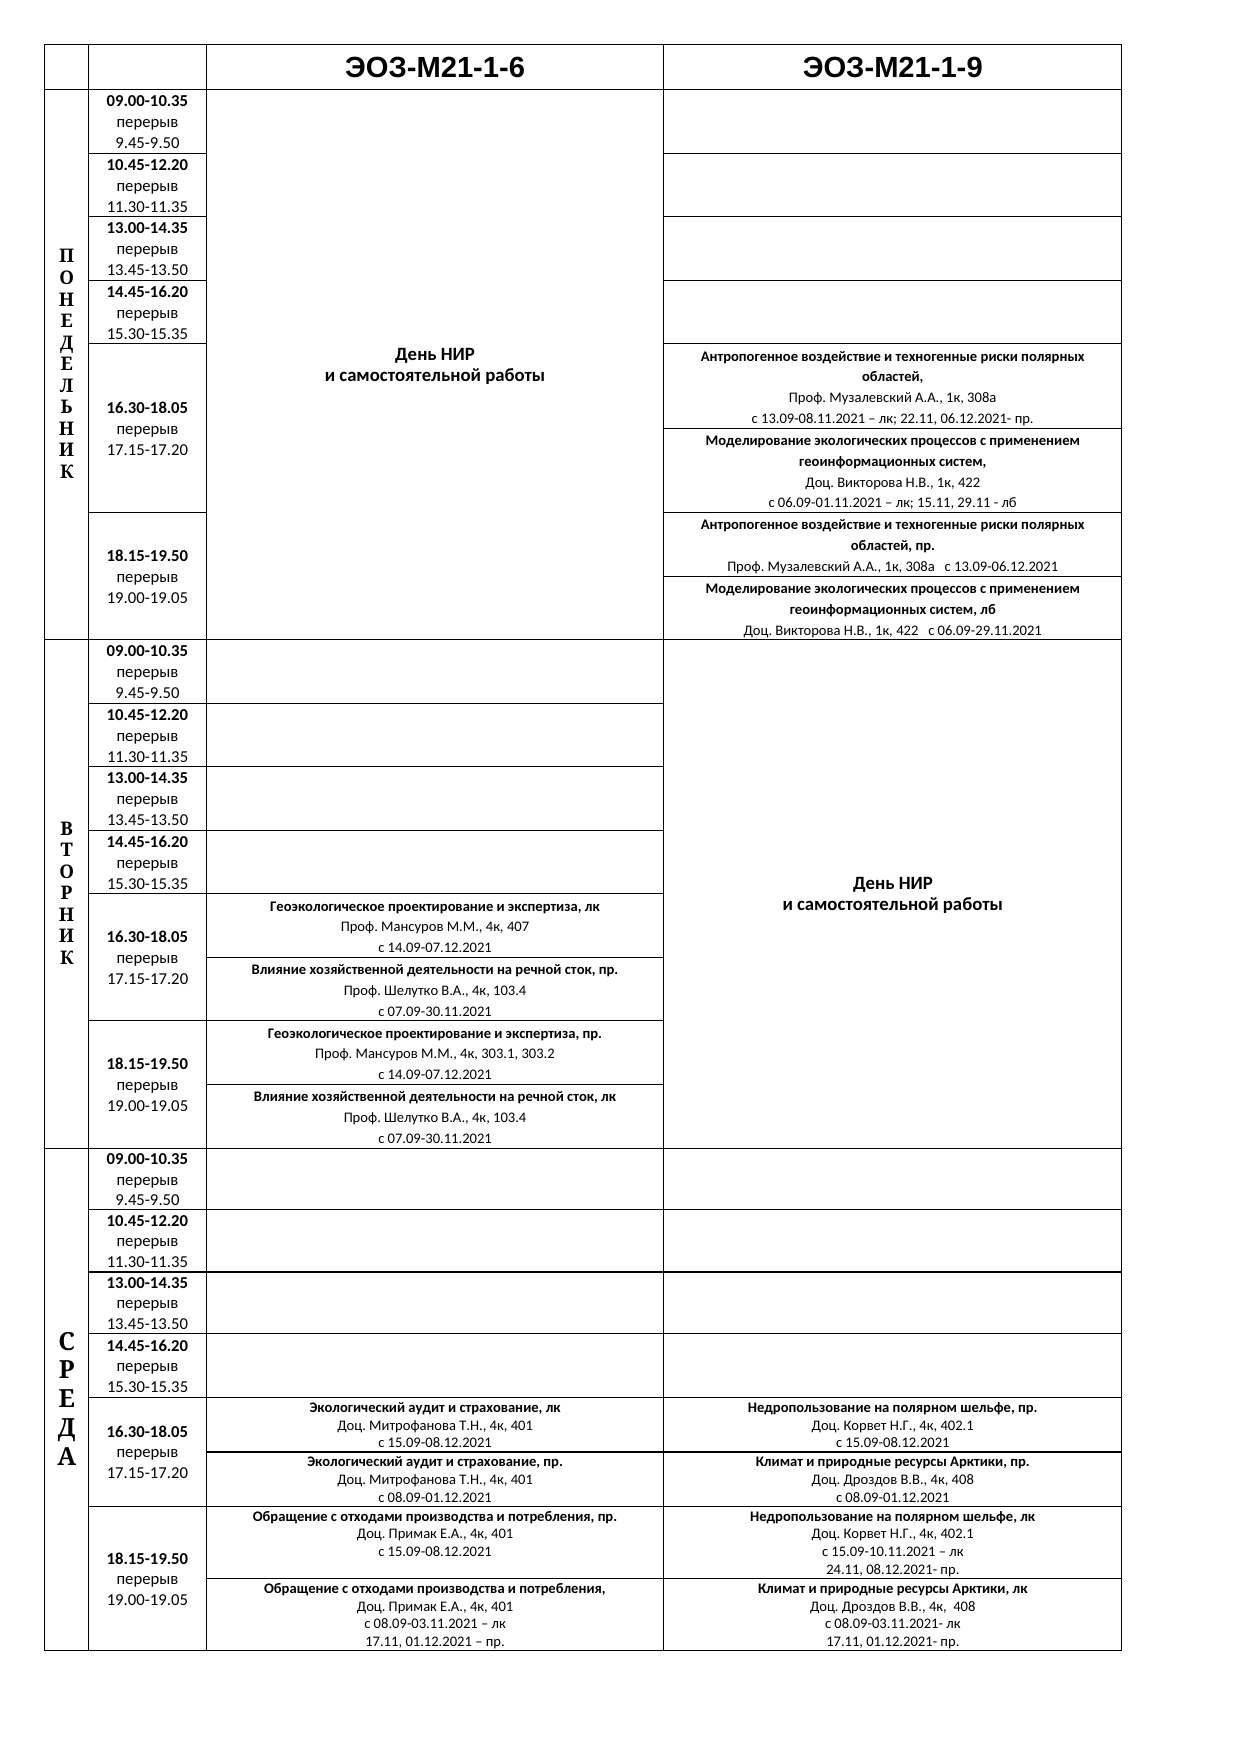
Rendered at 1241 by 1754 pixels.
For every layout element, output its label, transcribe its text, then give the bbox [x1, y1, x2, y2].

table_cell [664, 90, 1121, 153]
table_cell Недропользование на полярном шельфе, лк Доц. Корвет Н.Г., 4к, 402.1 с 15.09-10.11.2021 – лк 24.11, 08.12.2021- пр. [664, 1507, 1121, 1578]
table_cell [664, 154, 1121, 216]
table_cell Геоэкологическое проектирование и экспертиза, лк Проф. Мансуров М.М., 4к, 407 с 14.09-07.12.2021 [207, 894, 663, 957]
table_cell 18.15-19.50 перерыв 19.00-19.05 [89, 513, 206, 639]
table_cell [664, 217, 1121, 280]
table_cell Антропогенное воздействие и техногенные риски полярных областей, пр. Проф. Музалевский А.А., 1к, 308а с 13.09-06.12.2021 [664, 513, 1121, 576]
table_cell [664, 281, 1121, 343]
table_cell Моделирование экологических процессов с применением геоинформационных систем, Доц. Викторова Н.В., 1к, 422 с 06.09-01.11.2021 – лк; 15.11, 29.11 - лб [664, 429, 1121, 512]
table_cell 09.00-10.35 перерыв 9.45-9.50 [89, 640, 206, 703]
table_cell День НИР и самостоятельной работы [664, 640, 1121, 1147]
table_cell Обращение с отходами производства и потребления, пр. Доц. Примак Е.А., 4к, 401 с 15.09-08.12.2021 [207, 1507, 663, 1578]
table_cell 16.30-18.05 перерыв 17.15-17.20 [89, 1398, 206, 1506]
table_cell 13.00-14.35 перерыв 13.45-13.50 [89, 217, 206, 280]
table_header ЭОЗ-М21-1-9 [664, 45, 1121, 89]
table_cell [207, 831, 663, 893]
table_cell 18.15-19.50 перерыв 19.00-19.05 [89, 1021, 206, 1147]
table_cell 13.00-14.35 перерыв 13.45-13.50 [89, 1273, 206, 1333]
table_cell [664, 1334, 1121, 1397]
table_cell [207, 704, 663, 766]
table_cell Экологический аудит и страхование, лк Доц. Митрофанова Т.Н., 4к, 401 с 15.09-08.12.2021 [207, 1398, 663, 1451]
table_cell 10.45-12.20 перерыв 11.30-11.35 [89, 704, 206, 766]
table_cell 14.45-16.20 перерыв 15.30-15.35 [89, 831, 206, 893]
table_cell Влияние хозяйственной деятельности на речной сток, пр. Проф. Шелутко В.А., 4к, 103.4 с 07.09-30.11.2021 [207, 958, 663, 1020]
table_cell [664, 1149, 1121, 1209]
table_cell [664, 1210, 1121, 1271]
table_cell 16.30-18.05 перерыв 17.15-17.20 [89, 894, 206, 1020]
table_cell 10.45-12.20 перерыв 11.30-11.35 [89, 154, 206, 216]
table_cell День НИР и самостоятельной работы [207, 90, 663, 639]
table_cell [664, 1273, 1121, 1333]
table_cell 14.45-16.20 перерыв 15.30-15.35 [89, 1334, 206, 1397]
table_cell 14.45-16.20 перерыв 15.30-15.35 [89, 281, 206, 343]
table_cell ПОНЕДЕЛЬНИК [45, 90, 88, 639]
table_cell Климат и природные ресурсы Арктики, лк Доц. Дроздов В.В., 4к, 408 с 08.09-03.11.2021- лк 17.11, 01.12.2021- пр. [664, 1579, 1121, 1650]
table_cell Недропользование на полярном шельфе, пр. Доц. Корвет Н.Г., 4к, 402.1 с 15.09-08.12.2021 [664, 1398, 1121, 1451]
table_header ЭОЗ-М21-1-6 [207, 45, 663, 89]
table_cell [207, 1210, 663, 1271]
table_cell Геоэкологическое проектирование и экспертиза, пр. Проф. Мансуров М.М., 4к, 303.1, 303.2 с 14.09-07.12.2021 [207, 1021, 663, 1084]
table_cell 09.00-10.35 перерыв 9.45-9.50 [89, 1149, 206, 1209]
table_cell Климат и природные ресурсы Арктики, пр. Доц. Дроздов В.В., 4к, 408 с 08.09-01.12.2021 [664, 1453, 1121, 1506]
table_cell 10.45-12.20 перерыв 11.30-11.35 [89, 1210, 206, 1271]
table_cell СРЕДА [45, 1149, 88, 1650]
table_cell [207, 640, 663, 703]
table_cell Обращение с отходами производства и потребления, Доц. Примак Е.А., 4к, 401 с 08.09-03.11.2021 – лк 17.11, 01.12.2021 – пр. [207, 1579, 663, 1650]
table_cell Моделирование экологических процессов с применением геоинформационных систем, лб Доц. Викторова Н.В., 1к, 422 с 06.09-29.11.2021 [664, 577, 1121, 639]
table_cell 09.00-10.35 перерыв 9.45-9.50 [89, 90, 206, 153]
table_header [89, 45, 206, 89]
table_cell [207, 1273, 663, 1333]
table_cell 16.30-18.05 перерыв 17.15-17.20 [89, 344, 206, 512]
table_cell [207, 1334, 663, 1397]
table_cell ВТОРНИК [45, 640, 88, 1147]
table_cell [207, 767, 663, 830]
table_cell Экологический аудит и страхование, пр. Доц. Митрофанова Т.Н., 4к, 401 с 08.09-01.12.2021 [207, 1453, 663, 1506]
table_header [45, 45, 88, 89]
table_cell 13.00-14.35 перерыв 13.45-13.50 [89, 767, 206, 830]
table_cell 18.15-19.50 перерыв 19.00-19.05 [89, 1507, 206, 1650]
table_cell Влияние хозяйственной деятельности на речной сток, лк Проф. Шелутко В.А., 4к, 103.4 с 07.09-30.11.2021 [207, 1085, 663, 1147]
table_cell Антропогенное воздействие и техногенные риски полярных областей, Проф. Музалевский А.А., 1к, 308а с 13.09-08.11.2021 – лк; 22.11, 06.12.2021- пр. [664, 344, 1121, 428]
table_cell [207, 1149, 663, 1209]
